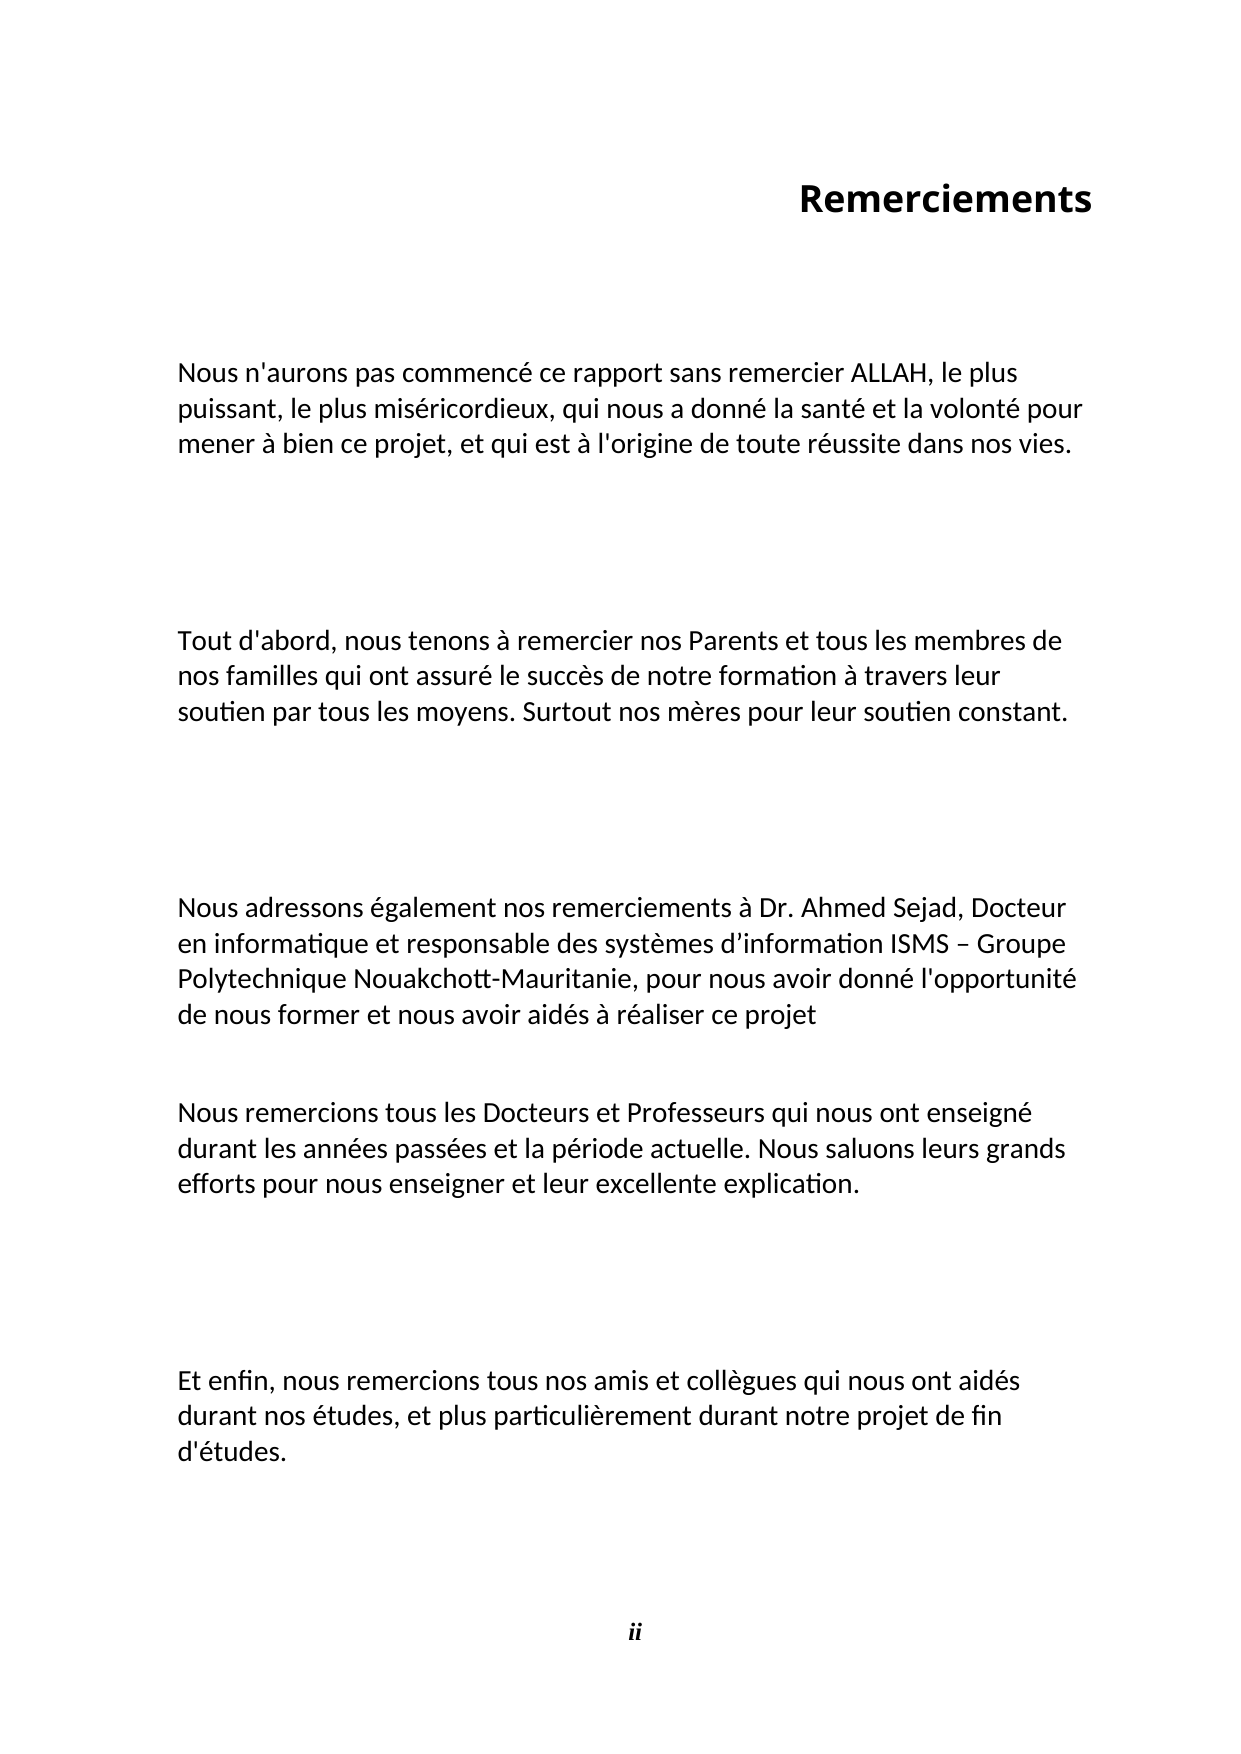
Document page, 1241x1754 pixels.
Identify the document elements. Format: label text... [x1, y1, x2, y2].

text Remerciements [177, 173, 1092, 224]
text Et enfin, nous remercions tous nos amis et collègues qui nous ont aidés durant nos études, et plus particulièrement durant notre projet de fin d'études. [177, 1362, 1092, 1469]
text Nous remercions tous les Docteurs et Professeurs qui nous ont enseigné durant les années passées et la période actuelle. Nous saluons leurs grands efforts pour nous enseigner et leur excellente explication. [177, 1094, 1092, 1201]
text Tout d'abord, nous tenons à remercier nos Parents et tous les membres de nos familles qui ont assuré le succès de notre formation à travers leur soutien par tous les moyens. Surtout nos mères pour leur soutien constant. [177, 622, 1092, 729]
text Nous adressons également nos remerciements à Dr. Ahmed Sejad, Docteur en informatique et responsable des systèmes d’information ISMS – Groupe Polytechnique Nouakchott-Mauritanie, pour nous avoir donné l'opportunité de nous former et nous avoir aidés à réaliser ce projet [177, 889, 1092, 1032]
text Nous n'aurons pas commencé ce rapport sans remercier ALLAH, le plus puissant, le plus miséricordieux, qui nous a donné la santé et la volonté pour mener à bien ce projet, et qui est à l'origine de toute réussite dans nos vies. [177, 354, 1092, 461]
